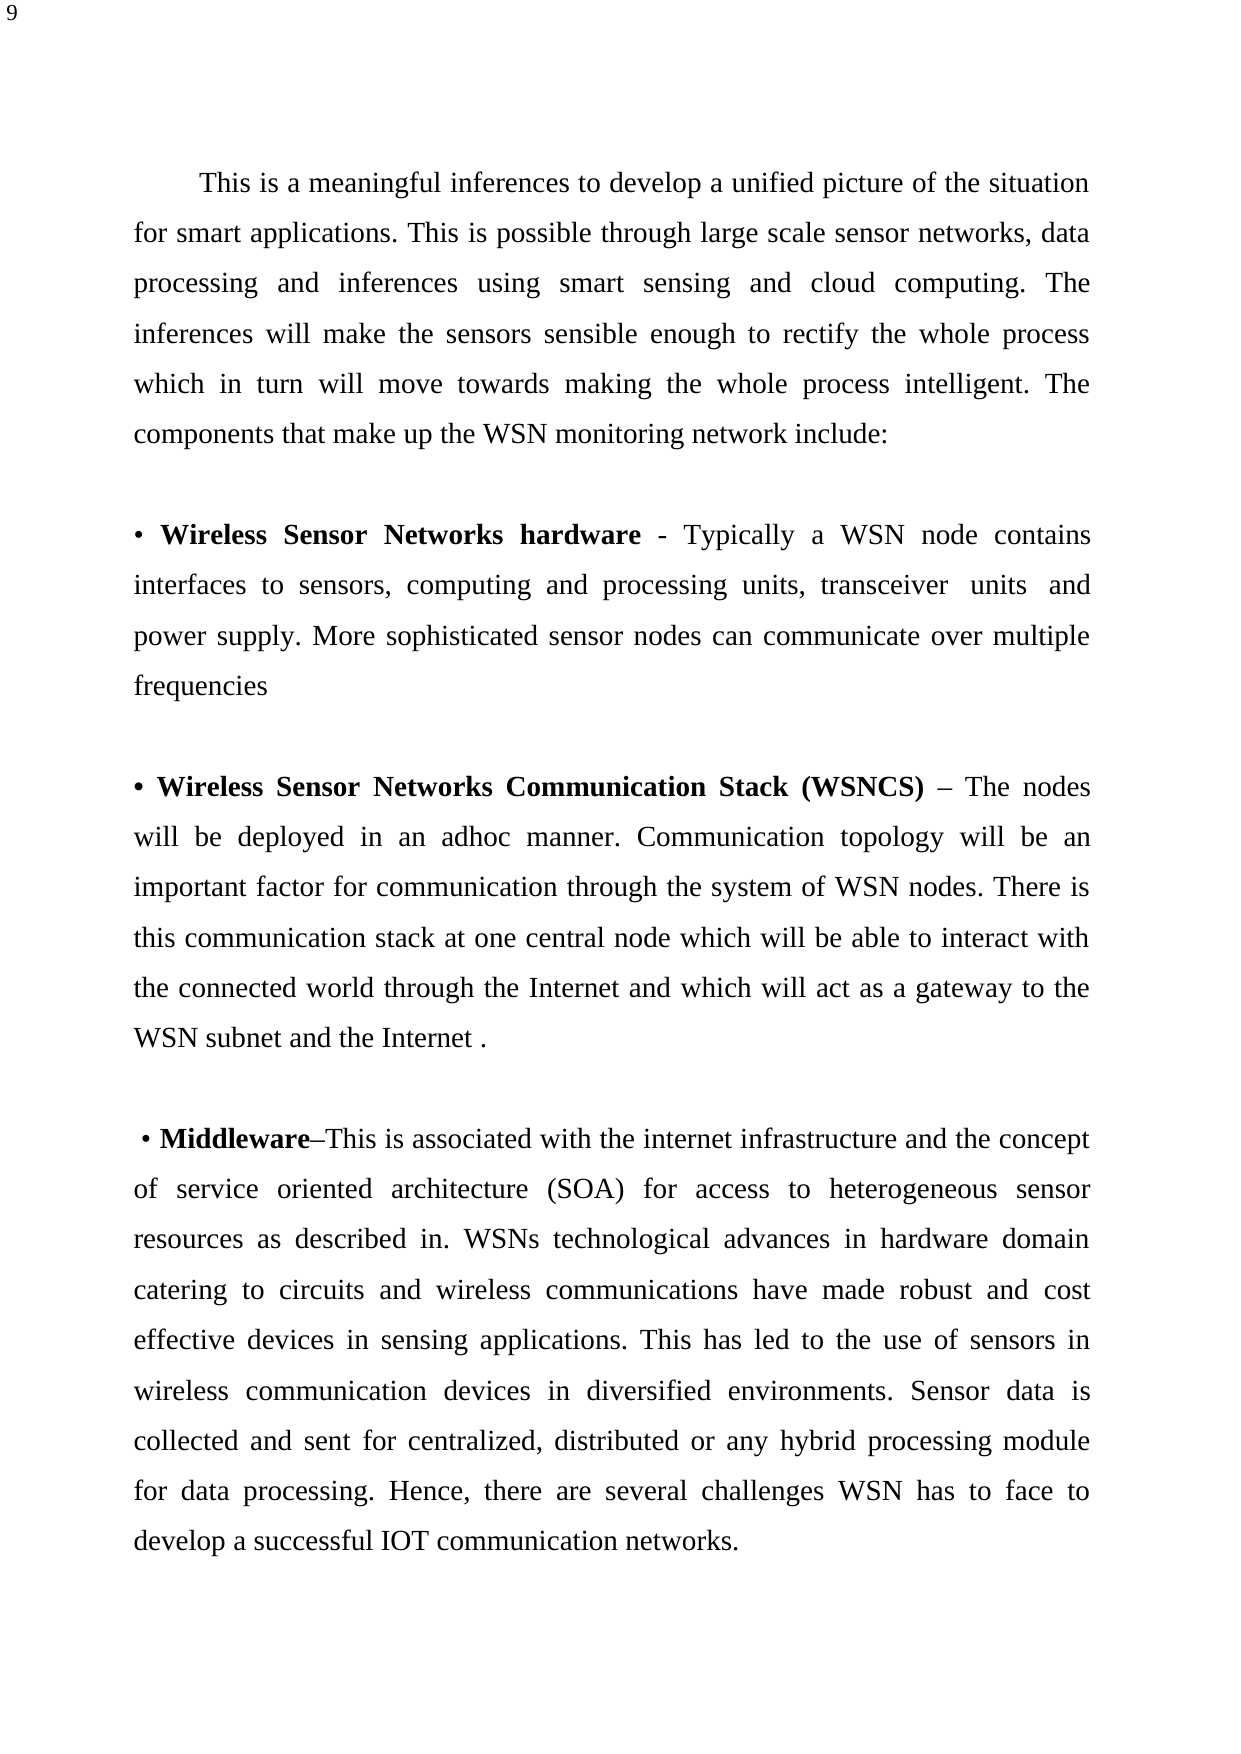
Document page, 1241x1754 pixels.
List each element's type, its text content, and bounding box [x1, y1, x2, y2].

list Wireless Sensor Networks hardware - Typically a WSN node contains interfaces to sensors, computing and processing units, transceiver units and power supply. More sophisticated sensor nodes can communicate over multiple frequencies [133, 517, 1091, 702]
list Middleware–This is associated with the internet infrastructure and the concept of service oriented architecture (SOA) for access to heterogeneous sensor resources as described in. WSNs technological advances in hardware domain catering to circuits and wireless communications have made robust and cost effective devices in sensing applications. This has led to the use of sensors in wireless communication devices in diversified environments. Sensor data is collected and sent for centralized, distributed or any hybrid processing module for data processing. Hence, there are several challenges WSN has to face to develop a successful IOT communication networks. [133, 1121, 1091, 1557]
text This is a meaningful inferences to develop a unified picture of the situation for smart applications. This is possible through large scale sensor networks, data processing and inferences using smart sensing and cloud computing. The inferences will make the sensors sensible enough to rectify the whole process which in turn will move towards making the whole process intelligent. The components that make up the WSN monitoring network include: [133, 165, 1091, 450]
list Wireless Sensor Networks Communication Stack (WSNCS) – The nodes will be deployed in an adhoc manner. Communication topology will be an important factor for communication through the system of WSN nodes. There is this communication stack at one central node which will be able to interact with the connected world through the Internet and which will act as a gateway to the WSN subnet and the Internet . [133, 769, 1091, 1054]
